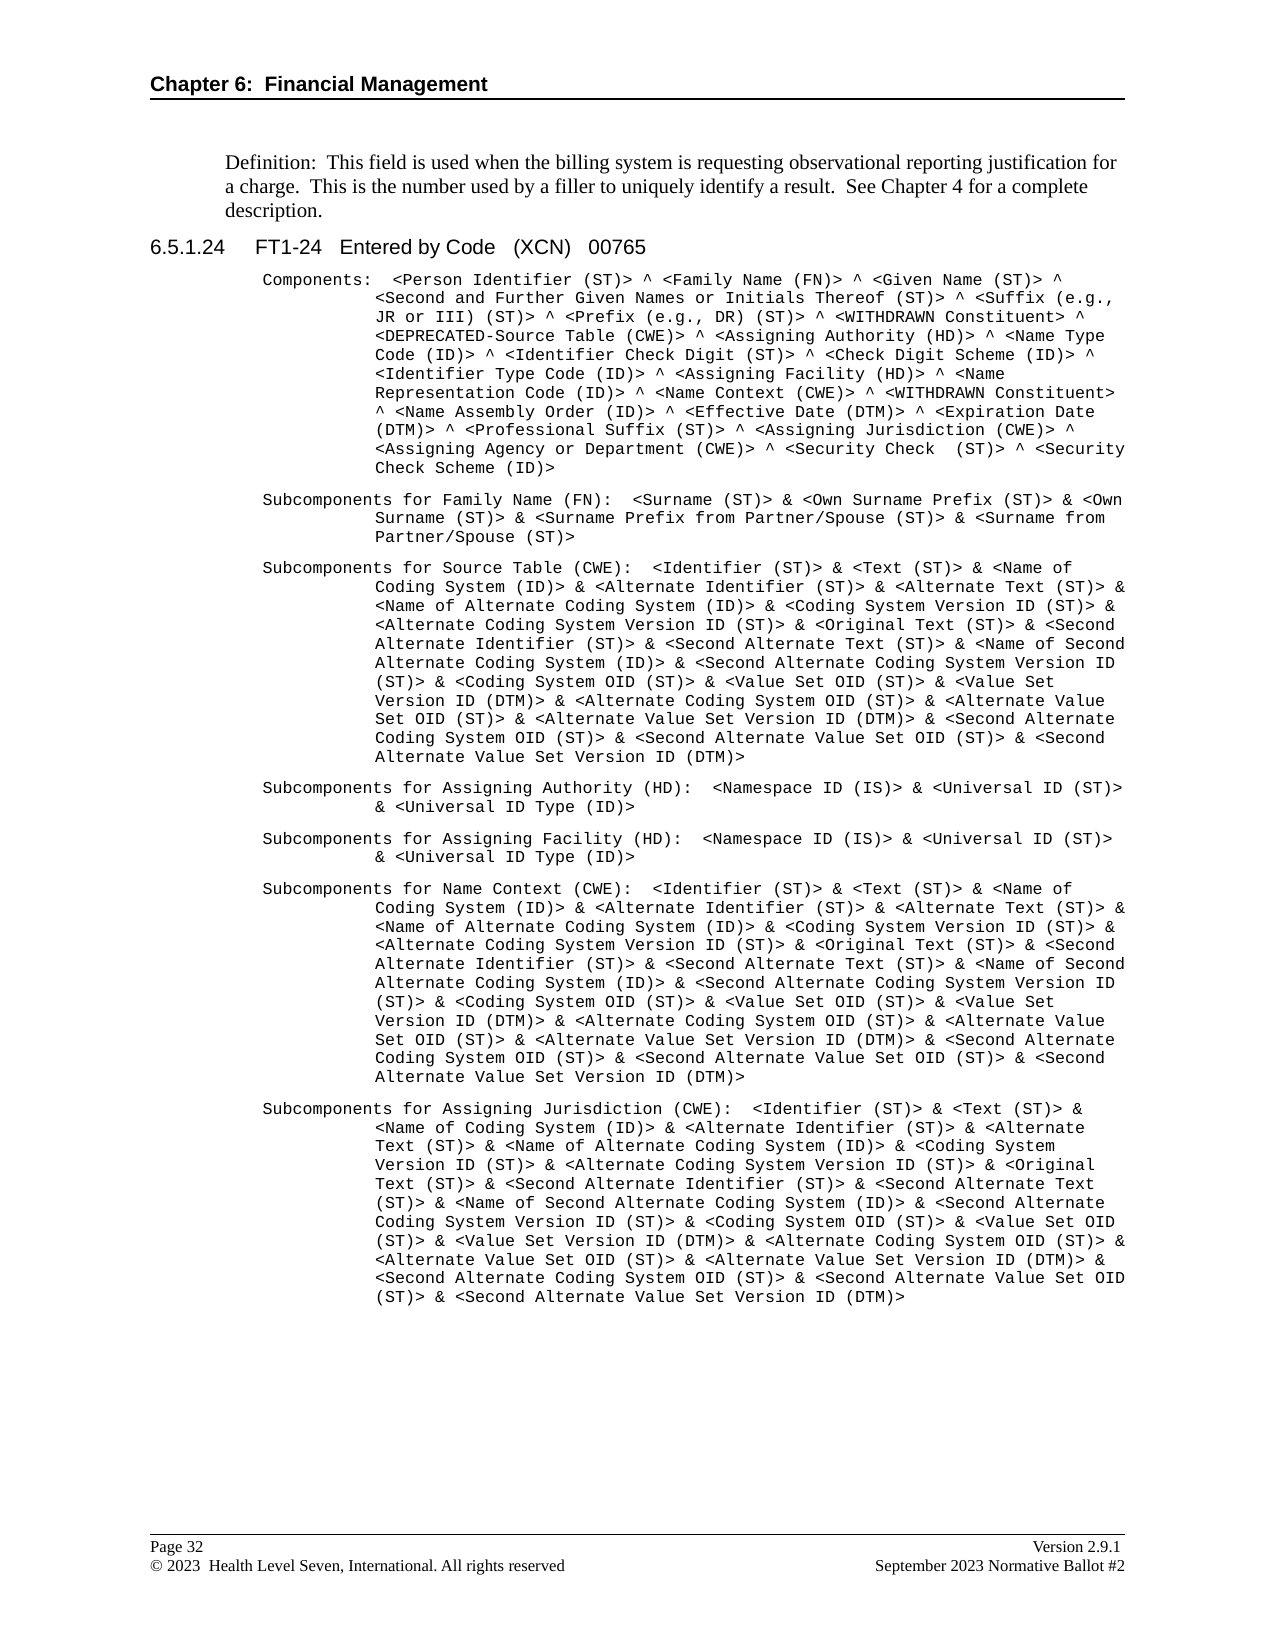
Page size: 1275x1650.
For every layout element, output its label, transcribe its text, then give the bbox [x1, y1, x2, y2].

text Subcomponents for Assigning Jurisdiction (CWE): <Identifier (ST)> & <Text (ST)> & <Name of Coding System (ID)> & <Alternate Identifier (ST)> & <Alternate Text (ST)> & <Name of Alternate Coding System (ID)> & <Coding System Version ID (ST)> & <Alternate Coding System Version ID (ST)> & <Original Text (ST)> & <Second Alternate Identifier (ST)> & <Second Alternate Text (ST)> & <Name of Second Alternate Coding System (ID)> & <Second Alternate Coding System Version ID (ST)> & <Coding System OID (ST)> & <Value Set OID (ST)> & <Value Set Version ID (DTM)> & <Alternate Coding System OID (ST)> & <Alternate Value Set OID (ST)> & <Alternate Value Set Version ID (DTM)> & <Second Alternate Coding System OID (ST)> & <Second Alternate Value Set OID (ST)> & <Second Alternate Value Set Version ID (DTM)> [262, 1100, 1125, 1308]
text Components: <Person Identifier (ST)> ^ <Family Name (FN)> ^ <Given Name (ST)> ^ <Second and Further Given Names or Initials Thereof (ST)> ^ <Suffix (e.g., JR or III) (ST)> ^ <Prefix (e.g., DR) (ST)> ^ <WITHDRAWN Constituent> ^ <DEPRECATED-Source Table (CWE)> ^ <Assigning Authority (HD)> ^ <Name Type Code (ID)> ^ <Identifier Check Digit (ST)> ^ <Check Digit Scheme (ID)> ^ <Identifier Type Code (ID)> ^ <Assigning Facility (HD)> ^ <Name Representation Code (ID)> ^ <Name Context (CWE)> ^ <WITHDRAWN Constituent> ^ <Name Assembly Order (ID)> ^ <Effective Date (DTM)> ^ <Expiration Date (DTM)> ^ <Professional Suffix (ST)> ^ <Assigning Jurisdiction (CWE)> ^ <Assigning Agency or Department (CWE)> ^ <Security Check (ST)> ^ <Security Check Scheme (ID)> [262, 271, 1125, 478]
text Subcomponents for Name Context (CWE): <Identifier (ST)> & <Text (ST)> & <Name of Coding System (ID)> & <Alternate Identifier (ST)> & <Alternate Text (ST)> & <Name of Alternate Coding System (ID)> & <Coding System Version ID (ST)> & <Alternate Coding System Version ID (ST)> & <Original Text (ST)> & <Second Alternate Identifier (ST)> & <Second Alternate Text (ST)> & <Name of Second Alternate Coding System (ID)> & <Second Alternate Coding System Version ID (ST)> & <Coding System OID (ST)> & <Value Set OID (ST)> & <Value Set Version ID (DTM)> & <Alternate Coding System OID (ST)> & <Alternate Value Set OID (ST)> & <Alternate Value Set Version ID (DTM)> & <Second Alternate Coding System OID (ST)> & <Second Alternate Value Set OID (ST)> & <Second Alternate Value Set Version ID (DTM)> [262, 880, 1125, 1088]
subtitle FT1-24 Entered by Code (XCN) 00765 [150, 235, 1125, 259]
text Subcomponents for Family Name (FN): <Surname (ST)> & <Own Surname Prefix (ST)> & <Own Surname (ST)> & <Surname Prefix from Partner/Spouse (ST)> & <Surname from Partner/Spouse (ST)> [262, 491, 1125, 548]
text Subcomponents for Assigning Facility (HD): <Namespace ID (IS)> & <Universal ID (ST)> & <Universal ID Type (ID)> [262, 830, 1125, 868]
text Subcomponents for Source Table (CWE): <Identifier (ST)> & <Text (ST)> & <Name of Coding System (ID)> & <Alternate Identifier (ST)> & <Alternate Text (ST)> & <Name of Alternate Coding System (ID)> & <Coding System Version ID (ST)> & <Alternate Coding System Version ID (ST)> & <Original Text (ST)> & <Second Alternate Identifier (ST)> & <Second Alternate Text (ST)> & <Name of Second Alternate Coding System (ID)> & <Second Alternate Coding System Version ID (ST)> & <Coding System OID (ST)> & <Value Set OID (ST)> & <Value Set Version ID (DTM)> & <Alternate Coding System OID (ST)> & <Alternate Value Set OID (ST)> & <Alternate Value Set Version ID (DTM)> & <Second Alternate Coding System OID (ST)> & <Second Alternate Value Set OID (ST)> & <Second Alternate Value Set Version ID (DTM)> [262, 560, 1125, 767]
text Definition: This field is used when the billing system is requesting observational reporting justification for a charge. This is the number used by a filler to uniquely identify a result. See Chapter 4 for a complete description. [225, 150, 1125, 222]
text Subcomponents for Assigning Authority (HD): <Namespace ID (IS)> & <Universal ID (ST)> & <Universal ID Type (ID)> [262, 780, 1125, 818]
